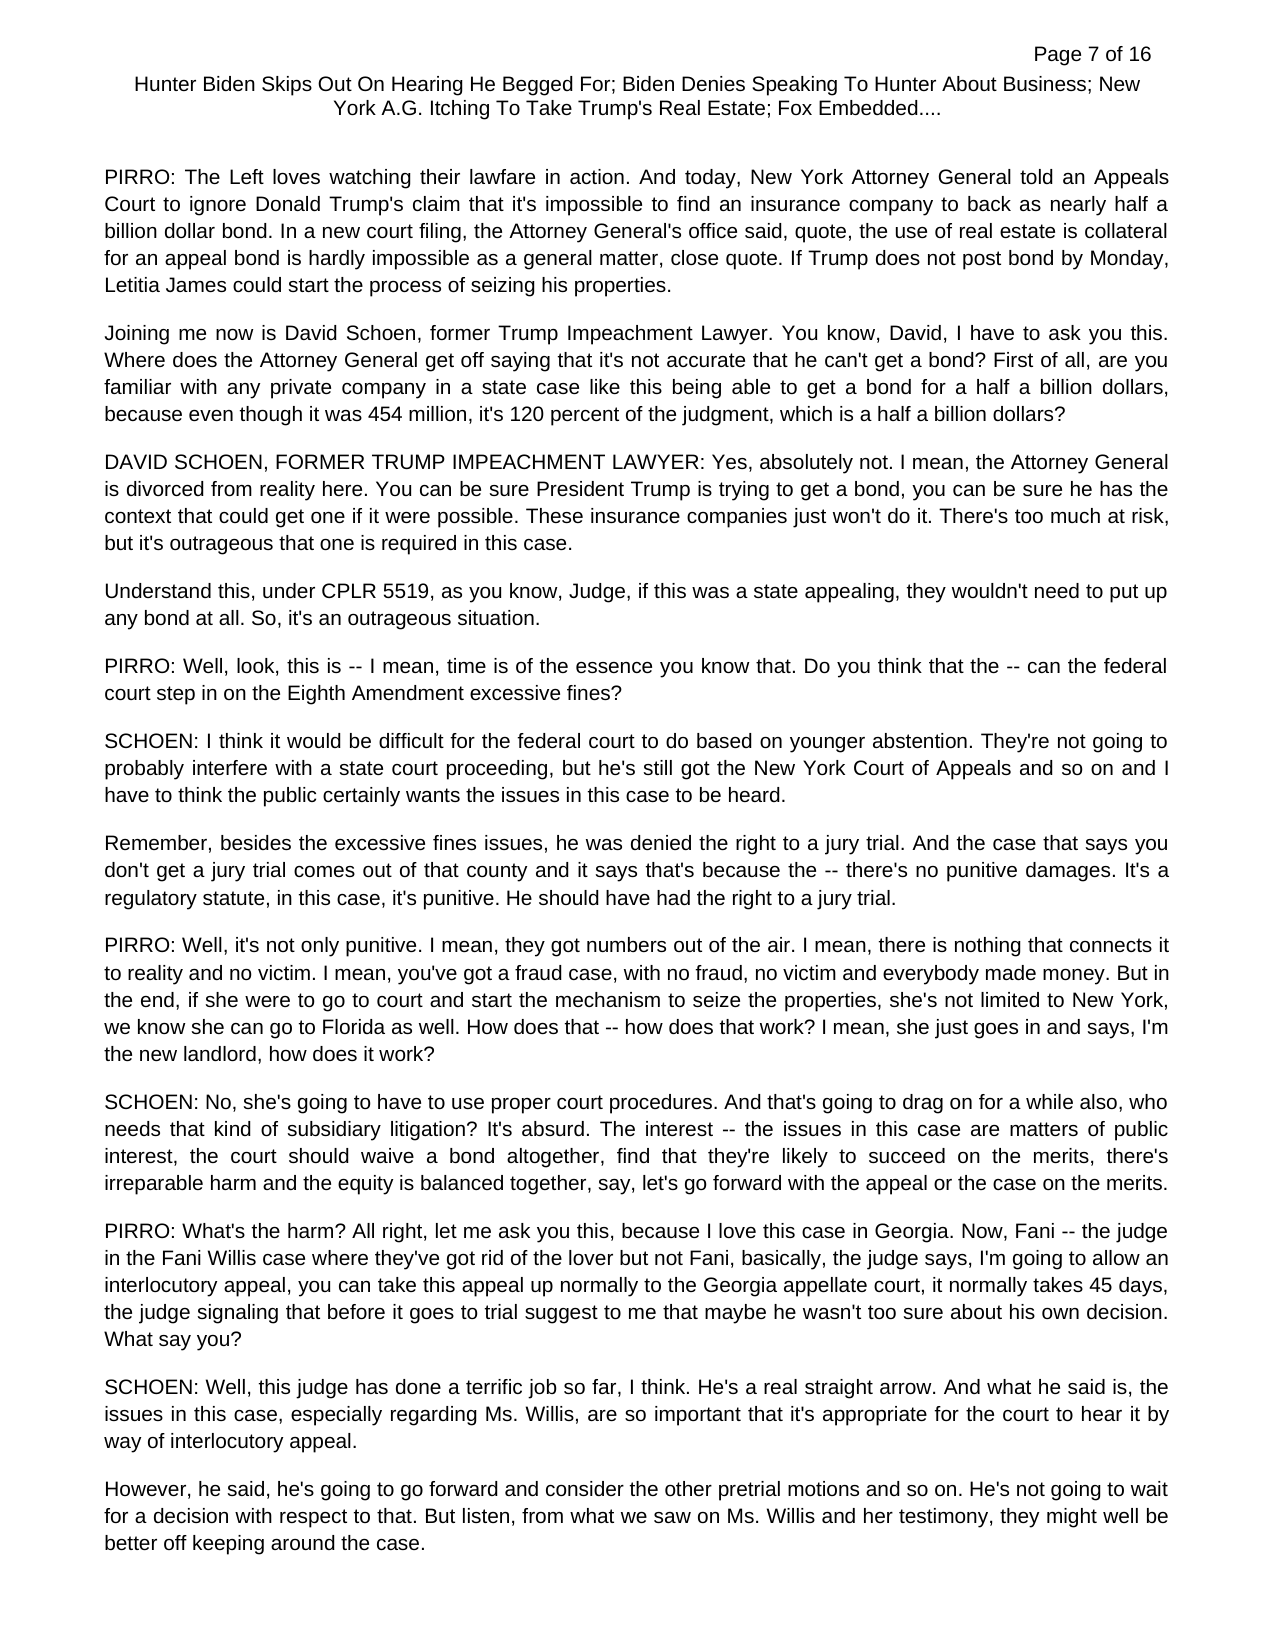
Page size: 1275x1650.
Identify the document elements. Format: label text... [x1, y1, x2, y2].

text SCHOEN: No, she's going to have to use proper court procedures. And that's going to drag on for a while also, who needs that kind of subsidiary litigation? It's absurd. The interest -- the issues in this case are matters of public interest, the court should waive a bond altogether, find that they're likely to succeed on the merits, there's irreparable harm and the equity is balanced together, say, let's go forward with the appeal or the case on the merits. [104, 1086, 1171, 1195]
text SCHOEN: I think it would be difficult for the federal court to do based on younger abstention. They're not going to probably interfere with a state court proceeding, but he's still got the New York Court of Appeals and so on and I have to think the public certainly wants the issues in this case to be heard. [104, 726, 1171, 807]
text Understand this, under CPLR 5519, as you know, Judge, if this was a state appealing, they wouldn't need to put up any bond at all. So, it's an outrageous situation. [104, 576, 1171, 630]
text Remember, besides the excessive fines issues, he was denied the right to a jury trial. And the case that says you don't get a jury trial comes out of that county and it says that's because the -- there's no punitive damages. It's a regulatory statute, in this case, it's punitive. He should have had the right to a jury trial. [104, 828, 1171, 909]
text PIRRO: Well, look, this is -- I mean, time is of the essence you know that. Do you think that the -- can the federal court step in on the Eighth Amendment excessive fines? [104, 651, 1171, 705]
text PIRRO: Well, it's not only punitive. I mean, they got numbers out of the air. I mean, there is nothing that connects it to reality and no victim. I mean, you've got a fraud case, with no fraud, no victim and everybody made money. But in the end, if she were to go to court and start the mechanism to seize the properties, she's not limited to New York, we know she can go to Florida as well. How does that -- how does that work? I mean, she just goes in and says, I'm the new landlord, how does it work? [104, 930, 1171, 1066]
text DAVID SCHOEN, FORMER TRUMP IMPEACHMENT LAWYER: Yes, absolutely not. I mean, the Attorney General is divorced from reality here. You can be sure President Trump is trying to get a bond, you can be sure he has the context that could get one if it were possible. These insurance companies just won't do it. There's too much at risk, but it's outrageous that one is required in this case. [104, 447, 1171, 555]
text PIRRO: What's the harm? All right, let me ask you this, because I love this case in Georgia. Now, Fani -- the judge in the Fani Willis case where they've got rid of the lover but not Fani, basically, the judge says, I'm going to allow an interlocutory appeal, you can take this appeal up normally to the Georgia appellate court, it normally takes 45 days, the judge signaling that before it goes to trial suggest to me that maybe he wasn't too sure about his own decision. What say you? [104, 1216, 1171, 1351]
text PIRRO: The Left loves watching their lawfare in action. And today, New York Attorney General told an Appeals Court to ignore Donald Trump's claim that it's impossible to find an insurance company to back as nearly half a billion dollar bond. In a new court filing, the Attorney General's office said, quote, the use of real estate is collateral for an appeal bond is hardly impossible as a general matter, close quote. If Trump does not post bond by Monday, Letitia James could start the process of seizing his properties. [104, 161, 1171, 297]
text Joining me now is David Schoen, former Trump Impeachment Lawyer. You know, David, I have to ask you this. Where does the Attorney General get off saying that it's not accurate that he can't get a bond? First of all, are you familiar with any private company in a state case like this being able to get a bond for a half a billion dollars, because even though it was 454 million, it's 120 percent of the judgment, which is a half a billion dollars? [104, 318, 1171, 426]
text However, he said, he's going to go forward and consider the other pretrial motions and so on. He's not going to wait for a decision with respect to that. But listen, from what we saw on Ms. Willis and her testimony, they might well be better off keeping around the case. [104, 1474, 1171, 1555]
text SCHOEN: Well, this judge has done a terrific job so far, I think. He's a real straight arrow. And what he said is, the issues in this case, especially regarding Ms. Willis, are so important that it's appropriate for the court to hear it by way of interlocutory appeal. [104, 1372, 1171, 1453]
